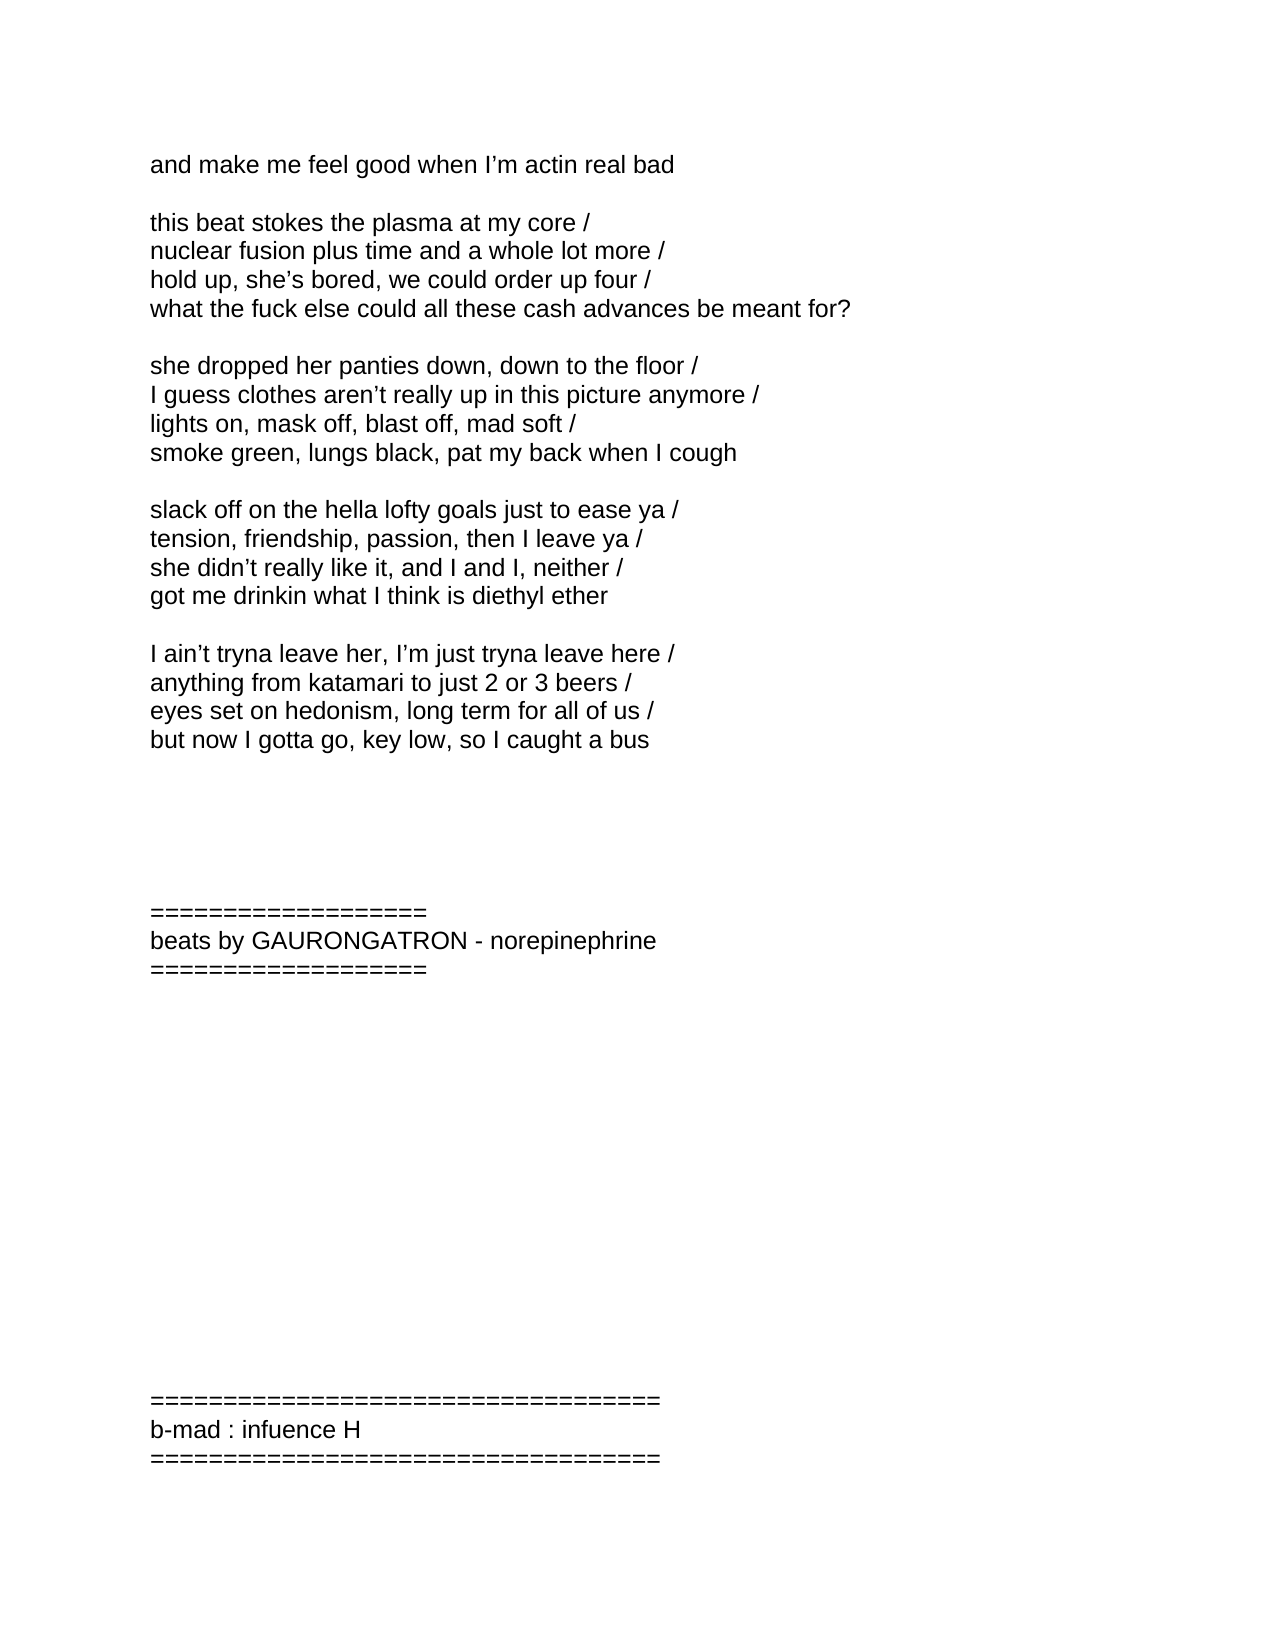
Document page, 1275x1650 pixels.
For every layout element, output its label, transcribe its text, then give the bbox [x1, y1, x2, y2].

text she dropped her panties down, down to the floor / [150, 351, 1125, 380]
text this beat stokes the plasma at my core / [150, 207, 1125, 236]
text =================== [150, 955, 1125, 984]
text lights on, mask off, blast off, mad soft / [150, 409, 1125, 437]
text she didn’t really like it, and I and I, neither / [150, 552, 1125, 581]
text smoke green, lungs black, pat my back when I cough [150, 437, 1125, 466]
text beats by GAURONGATRON - norepinephrine [150, 926, 1125, 955]
text I ain’t tryna leave her, I’m just tryna leave here / [150, 639, 1125, 667]
text b-mad : infuence H [150, 1415, 1125, 1444]
text =================== [150, 897, 1125, 926]
text I guess clothes aren’t really up in this picture anymore / [150, 380, 1125, 409]
text got me drinkin what I think is diethyl ether [150, 581, 1125, 610]
text =================================== [150, 1444, 1125, 1472]
text =================================== [150, 1386, 1125, 1415]
text tension, friendship, passion, then I leave ya / [150, 524, 1125, 552]
text but now I gotta go, key low, so I caught a bus [150, 725, 1125, 754]
text nuclear fusion plus time and a whole lot more / [150, 236, 1125, 265]
text what the fuck else could all these cash advances be meant for? [150, 294, 1125, 322]
text eyes set on hedonism, long term for all of us / [150, 696, 1125, 725]
text anything from katamari to just 2 or 3 beers / [150, 667, 1125, 696]
text slack off on the hella lofty goals just to ease ya / [150, 495, 1125, 524]
text hold up, she’s bored, we could order up four / [150, 265, 1125, 294]
text and make me feel good when I’m actin real bad [150, 150, 1125, 179]
